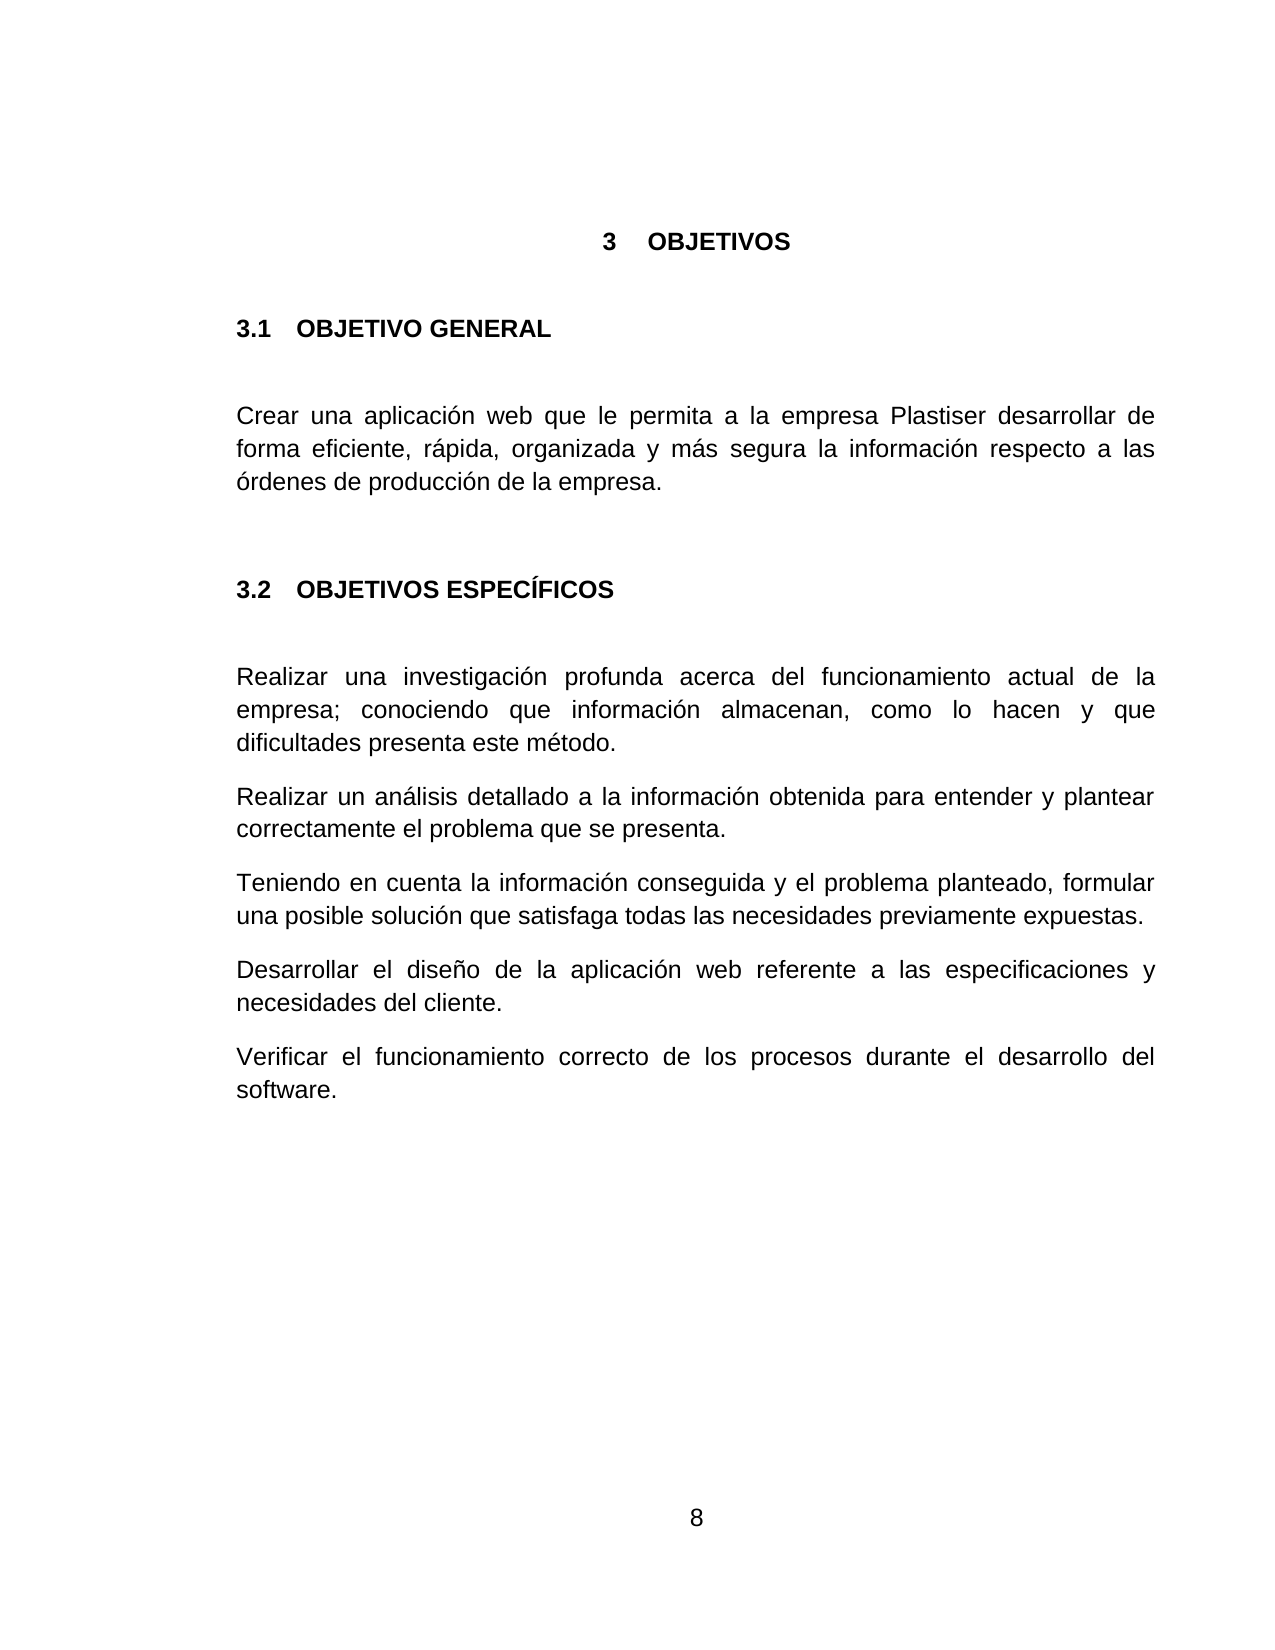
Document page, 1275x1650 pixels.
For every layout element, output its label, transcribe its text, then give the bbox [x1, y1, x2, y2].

text Teniendo en cuenta la información conseguida y el problema planteado, formular una posible solución que satisfaga todas las necesidades previamente expuestas. [236, 868, 1157, 930]
text Crear una aplicación web que le permita a la empresa Plastiser desarrollar de forma eficiente, rápida, organizada y más segura la información respecto a las órdenes de producción de la empresa. [236, 401, 1157, 496]
text Realizar un análisis detallado a la información obtenida para entender y plantear correctamente el problema que se presenta. [236, 781, 1157, 843]
text Desarrollar el diseño de la aplicación web referente a las especificaciones y necesidades del cliente. [236, 955, 1157, 1017]
text Verificar el funcionamiento correcto de los procesos durante el desarrollo del software. [236, 1042, 1157, 1104]
subtitle Objetivo General [236, 314, 1157, 343]
text Realizar una investigación profunda acerca del funcionamiento actual de la empresa; conociendo que información almacenan, como lo hacen y que dificultades presenta este método. [236, 662, 1157, 756]
subtitle OBJETIVOS [236, 227, 1157, 256]
subtitle Objetivos Específicos [236, 575, 1157, 603]
